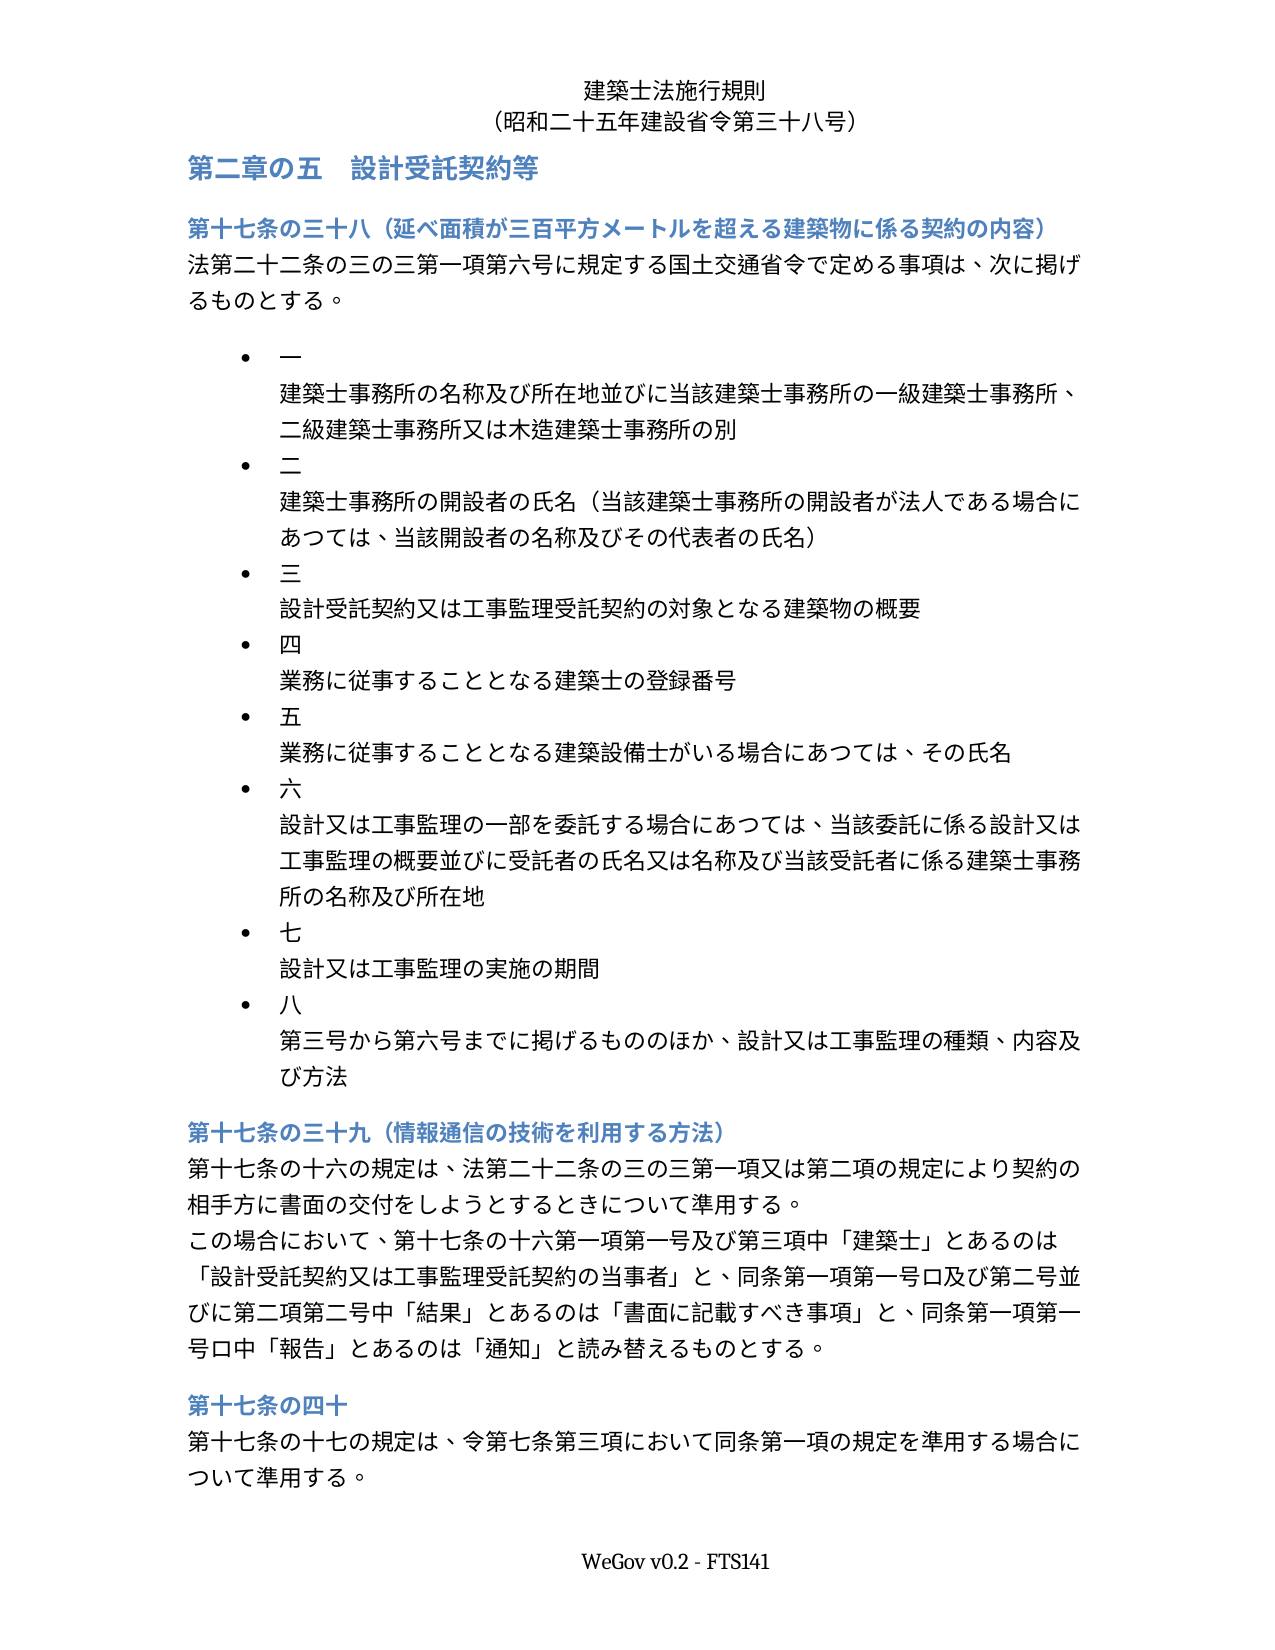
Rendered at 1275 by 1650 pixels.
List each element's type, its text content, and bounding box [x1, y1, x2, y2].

list 五 業務に従事することとなる建築設備士がいる場合にあつては、その氏名 [242, 701, 1087, 768]
subtitle 第十七条の四十 [187, 1390, 1087, 1421]
subtitle 第十七条の三十八（延べ面積が三百平方メートルを超える建築物に係る契約の内容） [187, 213, 1087, 244]
subtitle 第十七条の三十九（情報通信の技術を利用する方法） [187, 1117, 1087, 1149]
subtitle 第二章の五 設計受託契約等 [187, 150, 1087, 187]
text 法第二十二条の三の三第一項第六号に規定する国土交通省令で定める事項は、次に掲げるものとする。 [187, 249, 1087, 316]
list 一 建築士事務所の名称及び所在地並びに当該建築士事務所の一級建築士事務所、二級建築士事務所又は木造建築士事務所の別 [242, 342, 1087, 445]
list 六 設計又は工事監理の一部を委託する場合にあつては、当該委託に係る設計又は工事監理の概要並びに受託者の氏名又は名称及び当該受託者に係る建築士事務所の名称及び所在地 [242, 773, 1087, 912]
list 二 建築士事務所の開設者の氏名（当該建築士事務所の開設者が法人である場合にあつては、当該開設者の名称及びその代表者の氏名） [242, 450, 1087, 553]
text 第十七条の十六の規定は、法第二十二条の三の三第一項又は第二項の規定により契約の相手方に書面の交付をしようとするときについて準用する。 この場合において、第十七条の十六第一項第一号及び第三項中「建築士」とあるのは「設計受託契約又は工事監理受託契約の当事者」と、同条第一項第一号ロ及び第二号並びに第二項第二号中「結果」とあるのは「書面に記載すべき事項」と、同条第一項第一号ロ中「報告」とあるのは「通知」と読み替えるものとする。 [187, 1153, 1087, 1364]
list 四 業務に従事することとなる建築士の登録番号 [242, 629, 1087, 697]
list 八 第三号から第六号までに掲げるもののほか、設計又は工事監理の種類、内容及び方法 [242, 989, 1087, 1092]
list 七 設計又は工事監理の実施の期間 [242, 917, 1087, 984]
list 三 設計受託契約又は工事監理受託契約の対象となる建築物の概要 [242, 557, 1087, 625]
